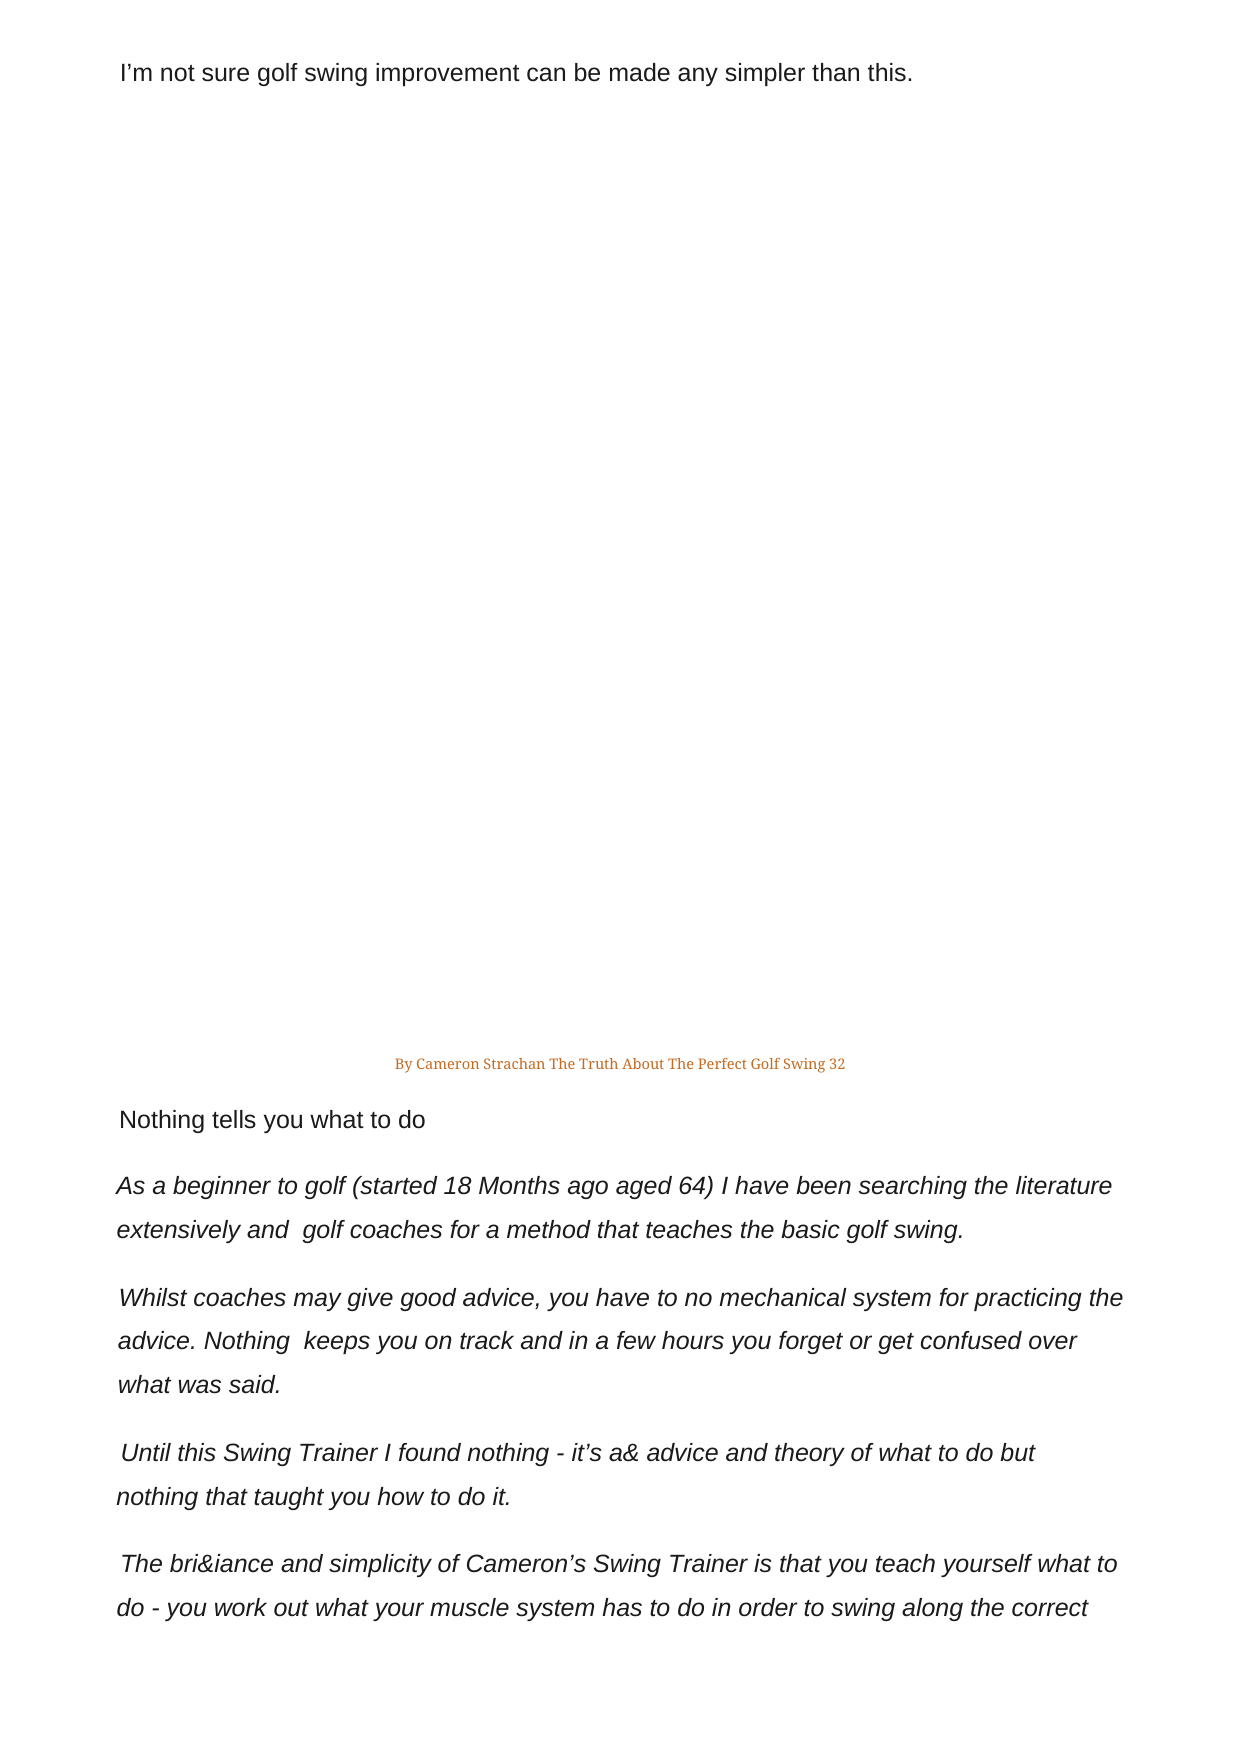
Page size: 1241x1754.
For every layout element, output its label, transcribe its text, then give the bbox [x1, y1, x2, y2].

text Whilst coaches may give good advice, you have to no mechanical system for practicing the advice. Nothing keeps you on track and in a few hours you forget or get confused over what was said. [118, 1283, 1127, 1399]
text Until this Swing Trainer I found nothing - it’s a& advice and theory of what to do but nothing that taught you how to do it. [116, 1438, 1122, 1510]
text As a beginner to golf (started 18 Months ago aged 64) I have been searching the literature extensively and golf coaches for a method that teaches the basic golf swing. [116, 1171, 1127, 1243]
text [116, 1549, 1128, 1622]
text By Cameron Strachan The Truth About The Perfect Golf Swing 32 [118, 1054, 1122, 1073]
text Nothing tells you what to do [119, 1105, 1155, 1134]
text I’m not sure golf swing improvement can be made any simpler than this. [119, 58, 1155, 87]
